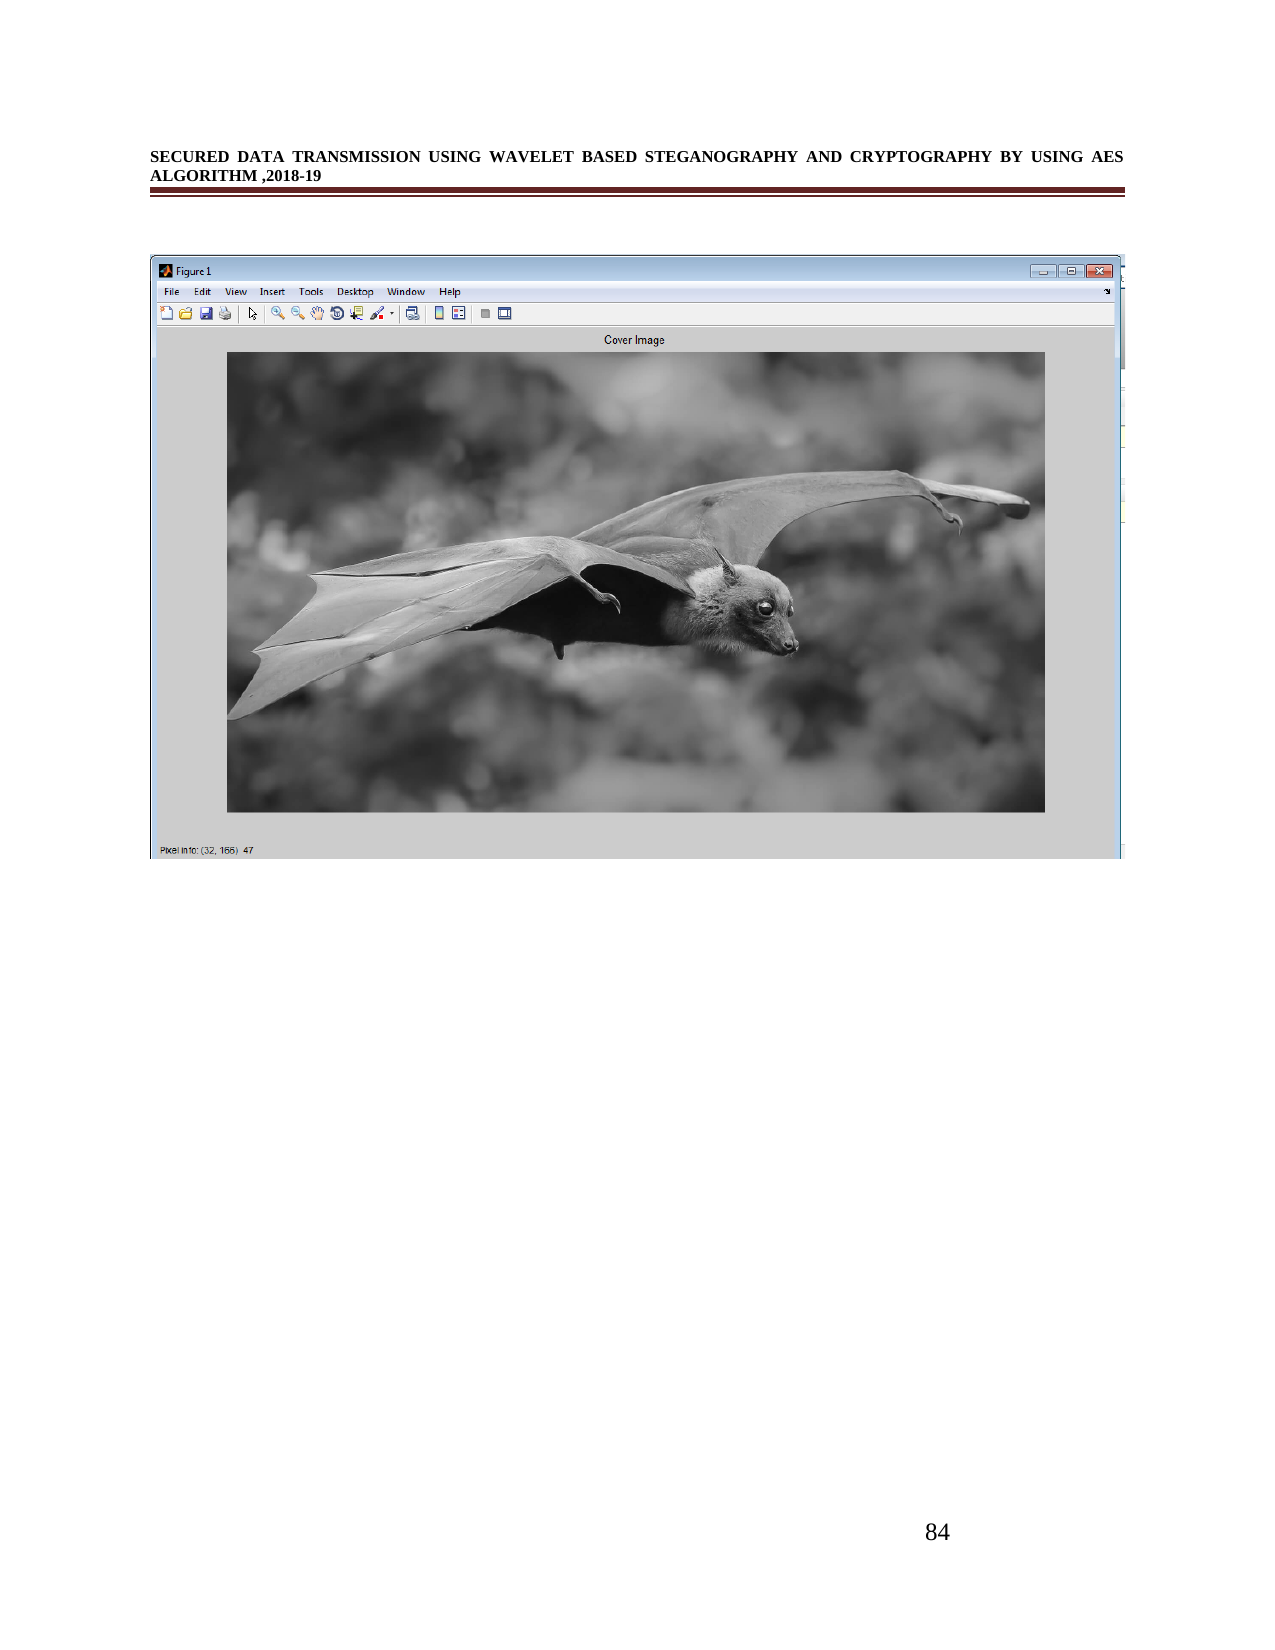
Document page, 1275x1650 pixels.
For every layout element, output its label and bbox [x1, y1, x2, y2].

picture [150, 254, 1125, 859]
